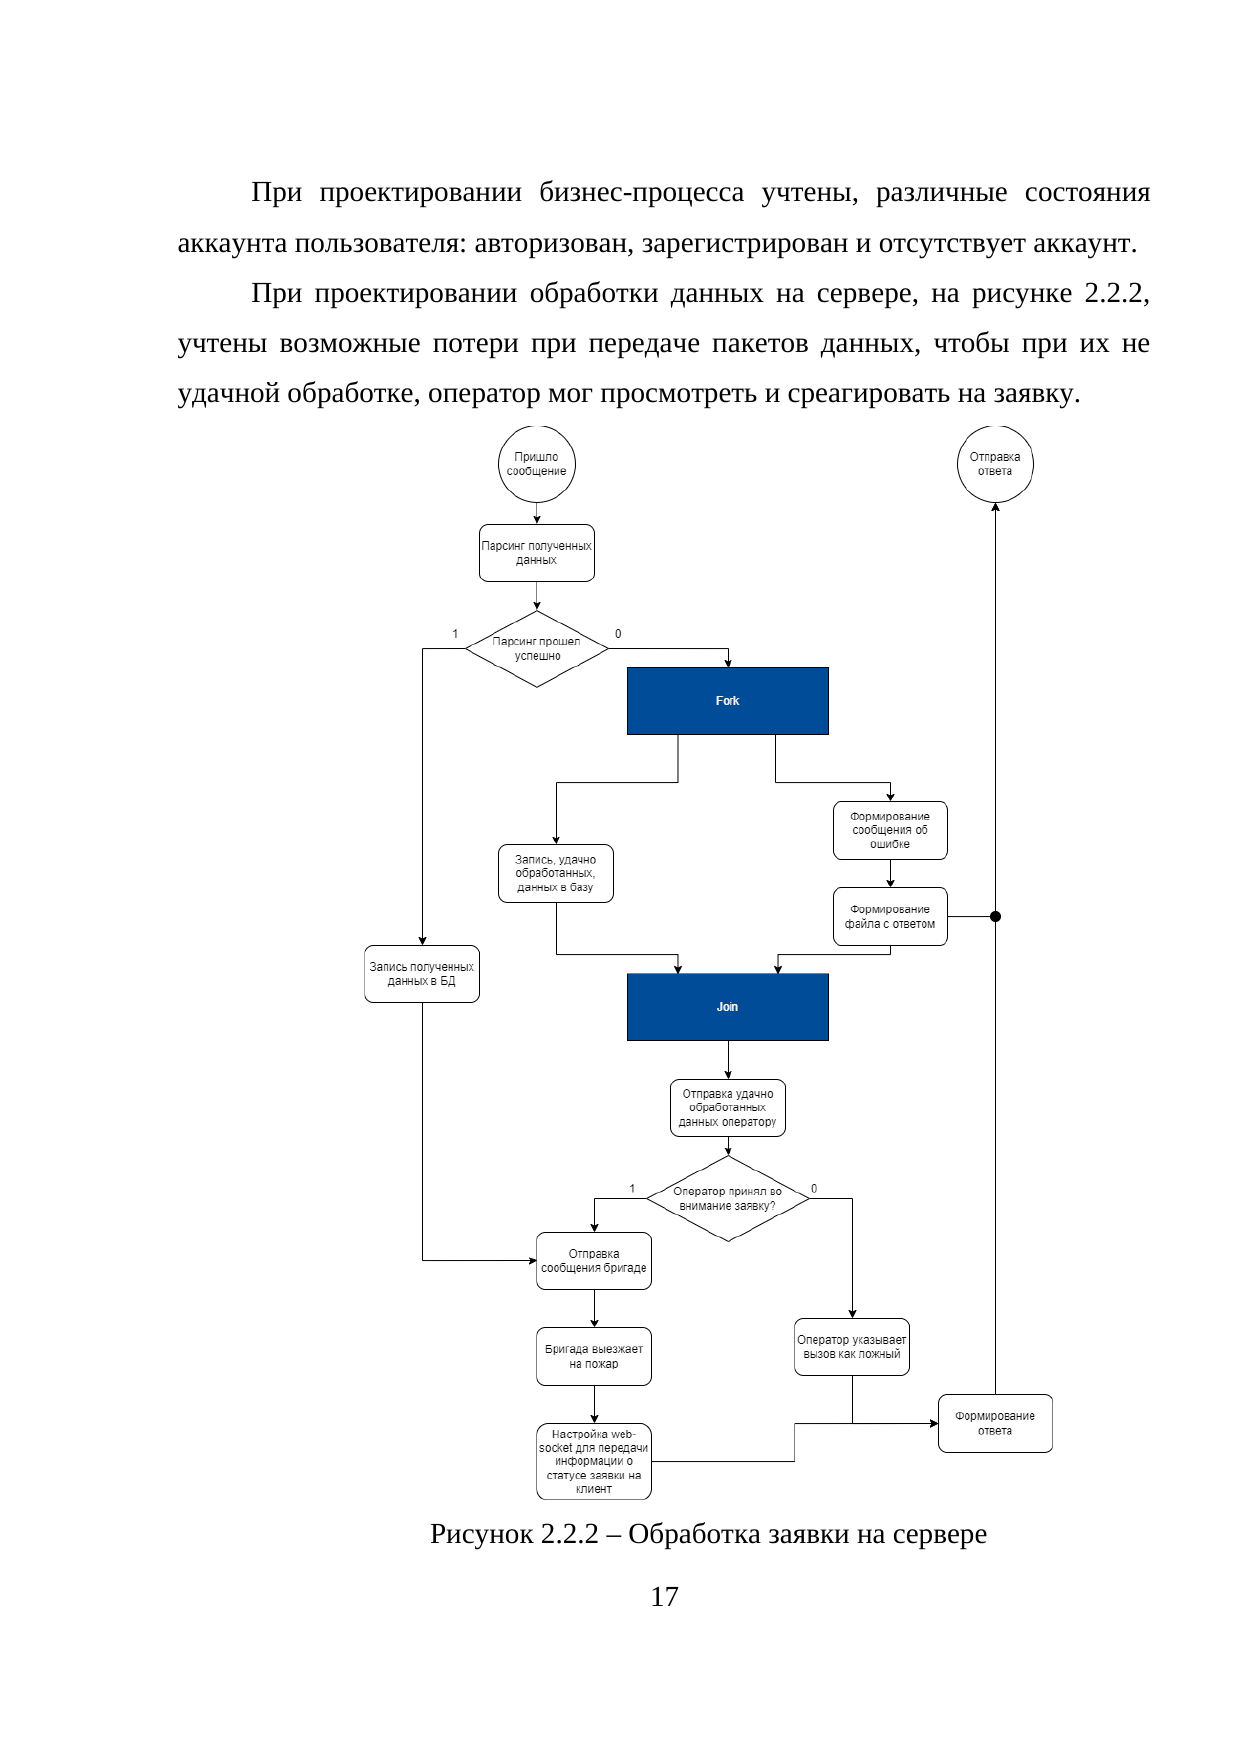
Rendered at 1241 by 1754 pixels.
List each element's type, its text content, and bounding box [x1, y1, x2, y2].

text При проектировании бизнес-процесса учтены, различные состояния аккаунта пользователя: авторизован, зарегистрирован и отсутствует аккаунт. [177, 174, 1152, 258]
text При проектировании обработки данных на сервере, на рисунке 2.2.2, учтены возможные потери при передаче пакетов данных, чтобы при их не удачной обработке, оператор мог просмотреть и среагировать на заявку. [177, 275, 1152, 409]
text Рисунок 2.2.2 – Обработка заявки на сервере [251, 1516, 1152, 1550]
picture [364, 426, 1053, 1500]
